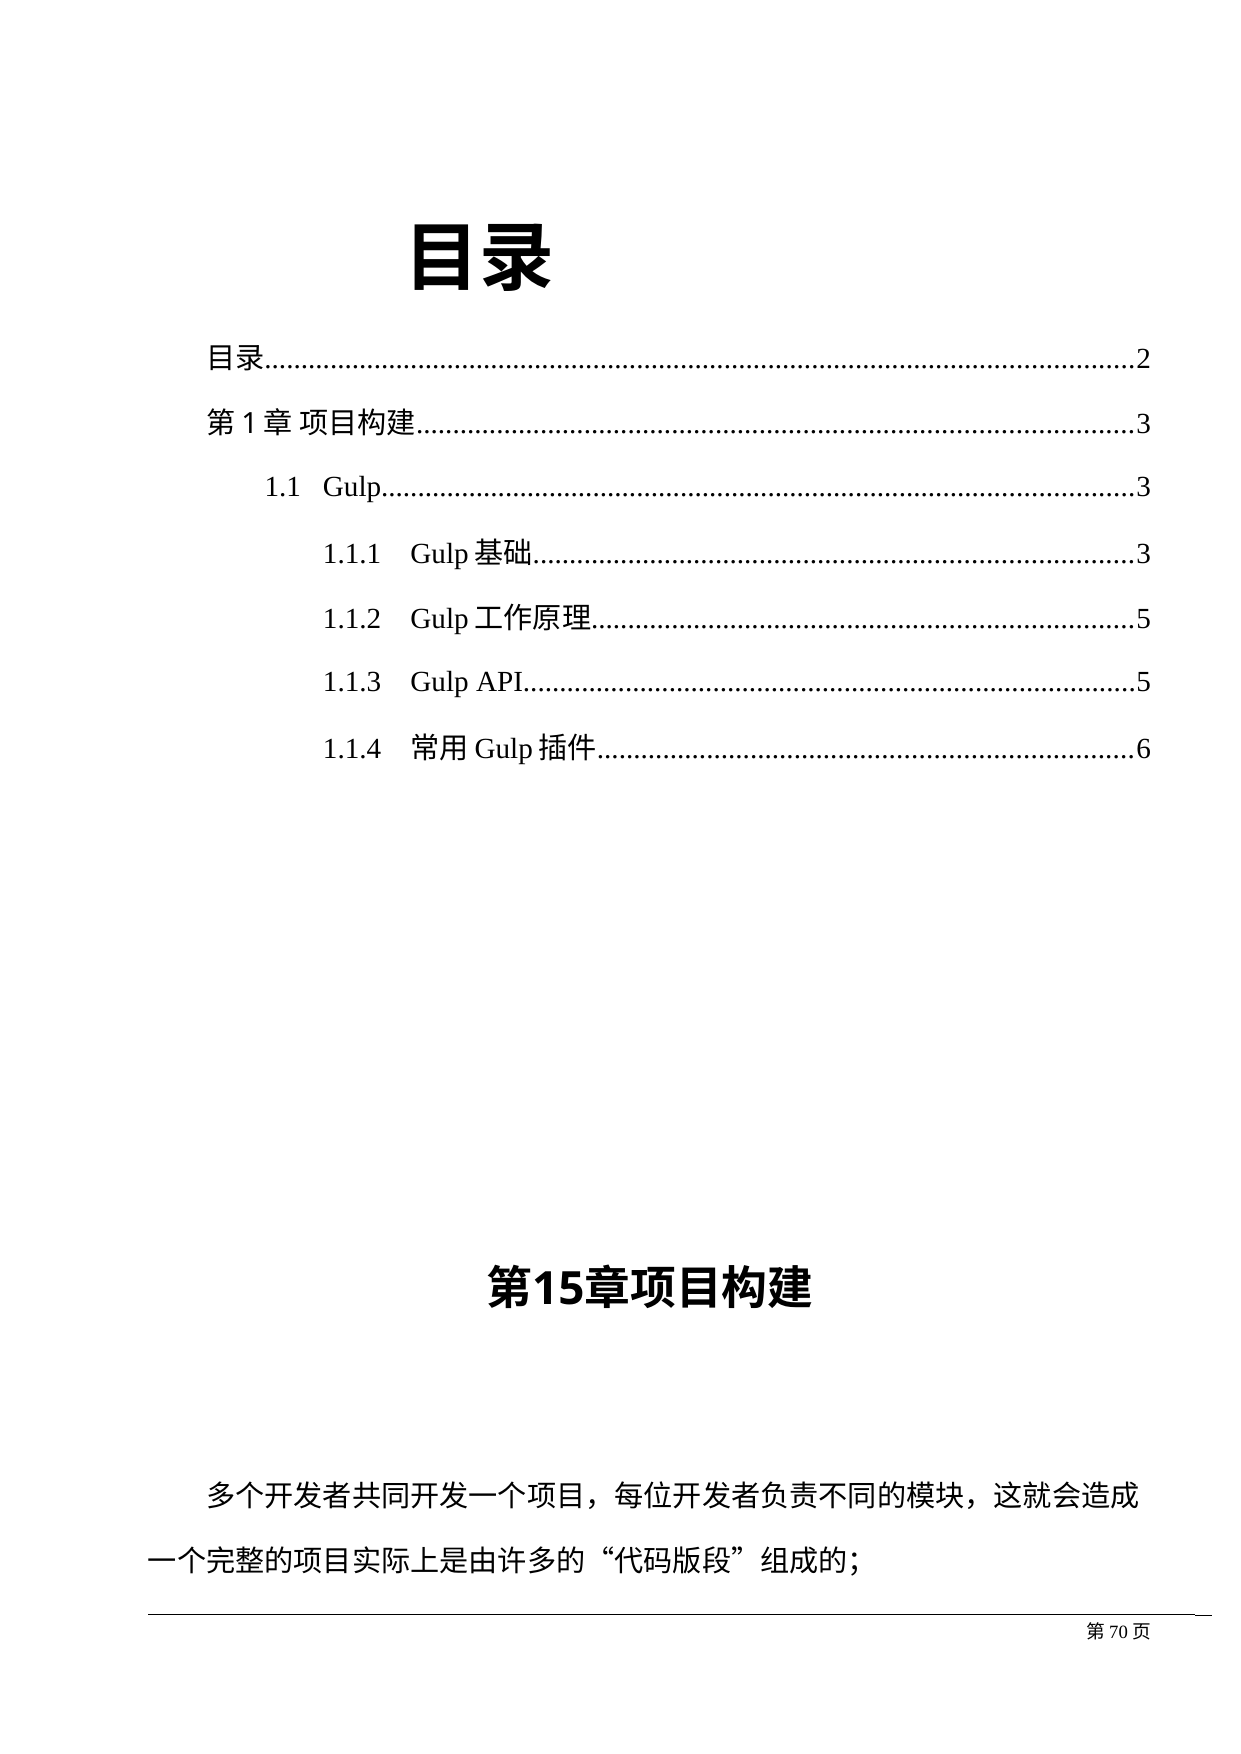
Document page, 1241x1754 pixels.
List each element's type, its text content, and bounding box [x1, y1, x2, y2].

text 1.1 Gulp 3 [206, 453, 1152, 518]
text 1.1.1 Gulp基础 3 [264, 518, 1152, 583]
text 目录 2 [148, 323, 1152, 388]
text 多个开发者共同开发一个项目，每位开发者负责不同的模块，这就会造成一个完整的项目实际上是由许多的“代码版段”组成的； [148, 1461, 1152, 1591]
text 1.1.3 Gulp API 5 [264, 648, 1152, 713]
title 目录 [148, 187, 1152, 317]
text 1.1.2 Gulp工作原理 5 [264, 583, 1152, 648]
text 第1章 项目构建 3 [148, 388, 1152, 453]
text 1.1.4 常用Gulp插件 6 [264, 713, 1152, 778]
subtitle 项目构建 [148, 1236, 1152, 1334]
